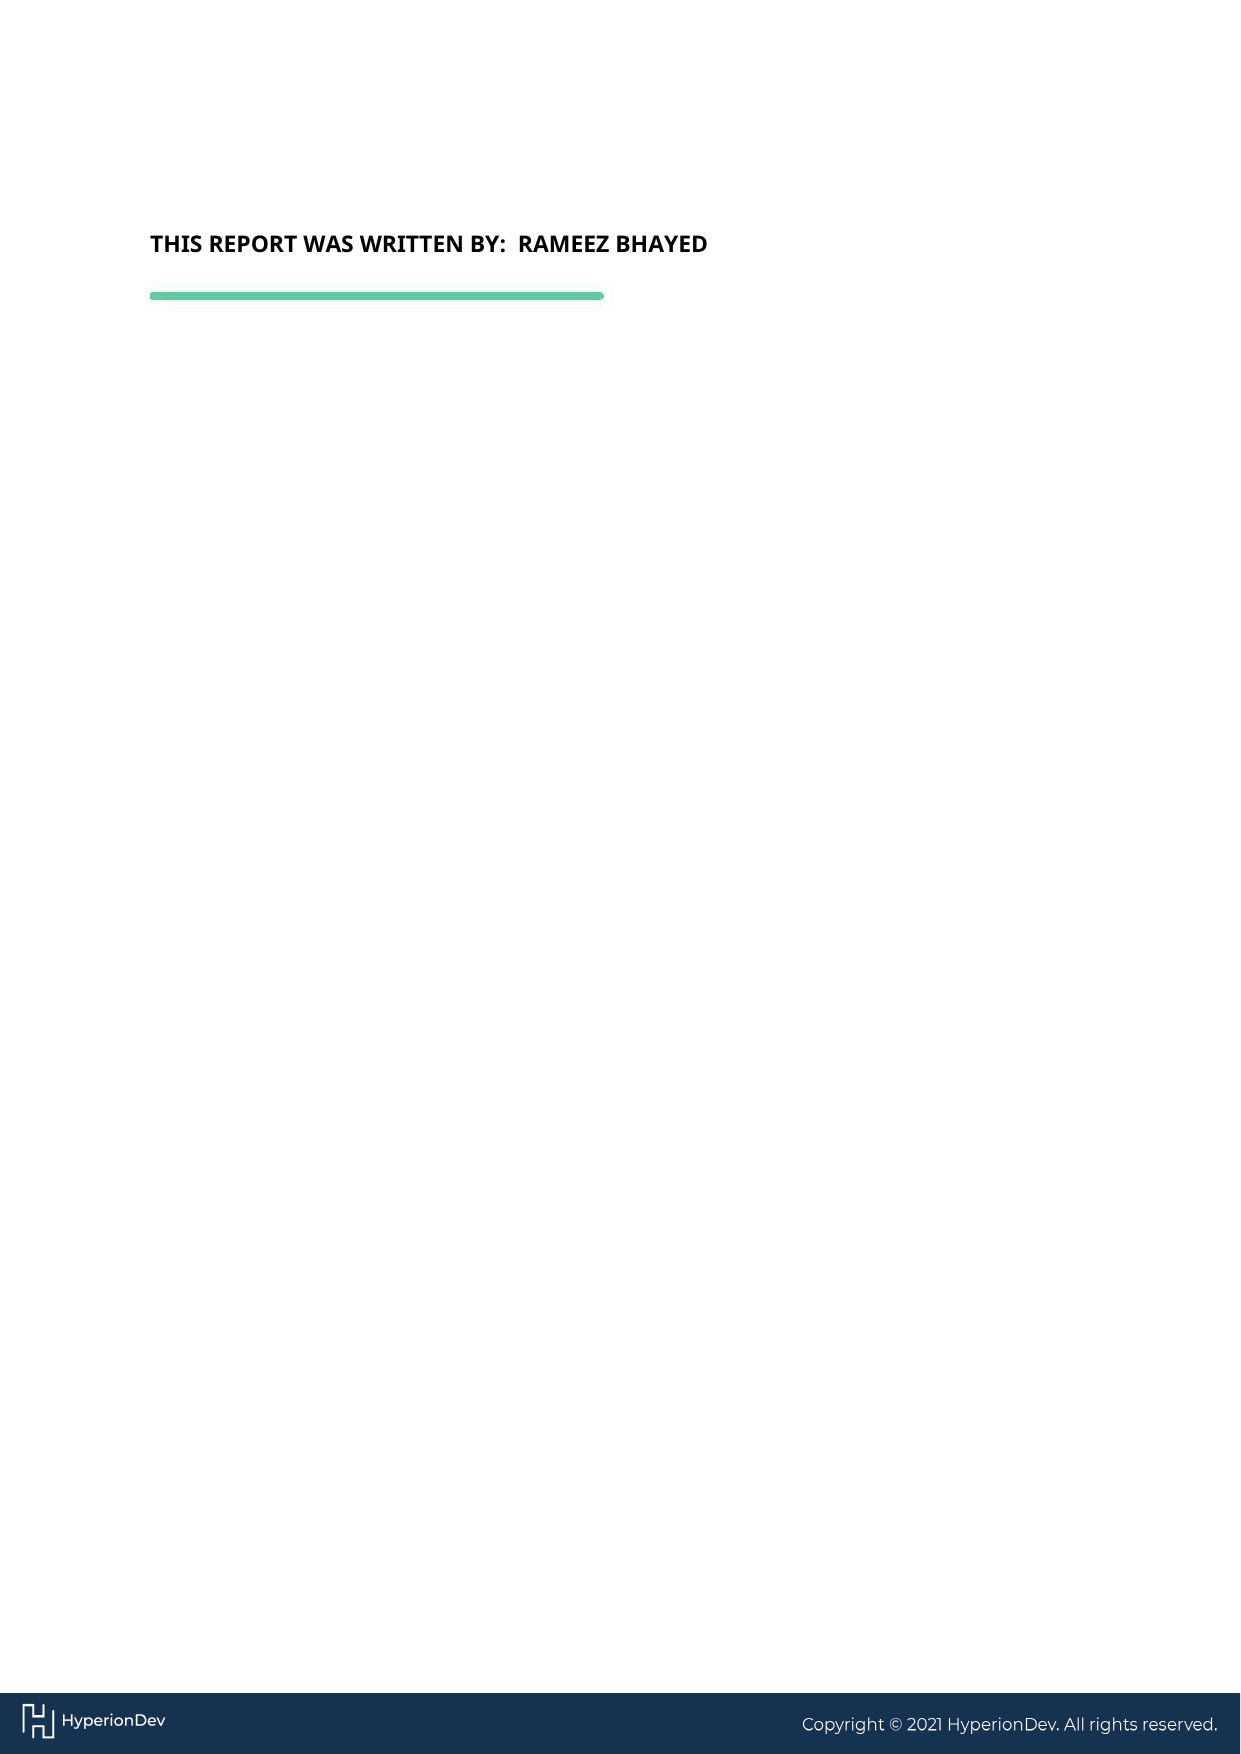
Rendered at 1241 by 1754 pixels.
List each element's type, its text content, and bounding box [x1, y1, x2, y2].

text THIS REPORT WAS WRITTEN BY: RAMEEZ BHAYED [150, 228, 1090, 260]
picture [0, 1693, 1241, 1754]
picture [150, 281, 1091, 311]
